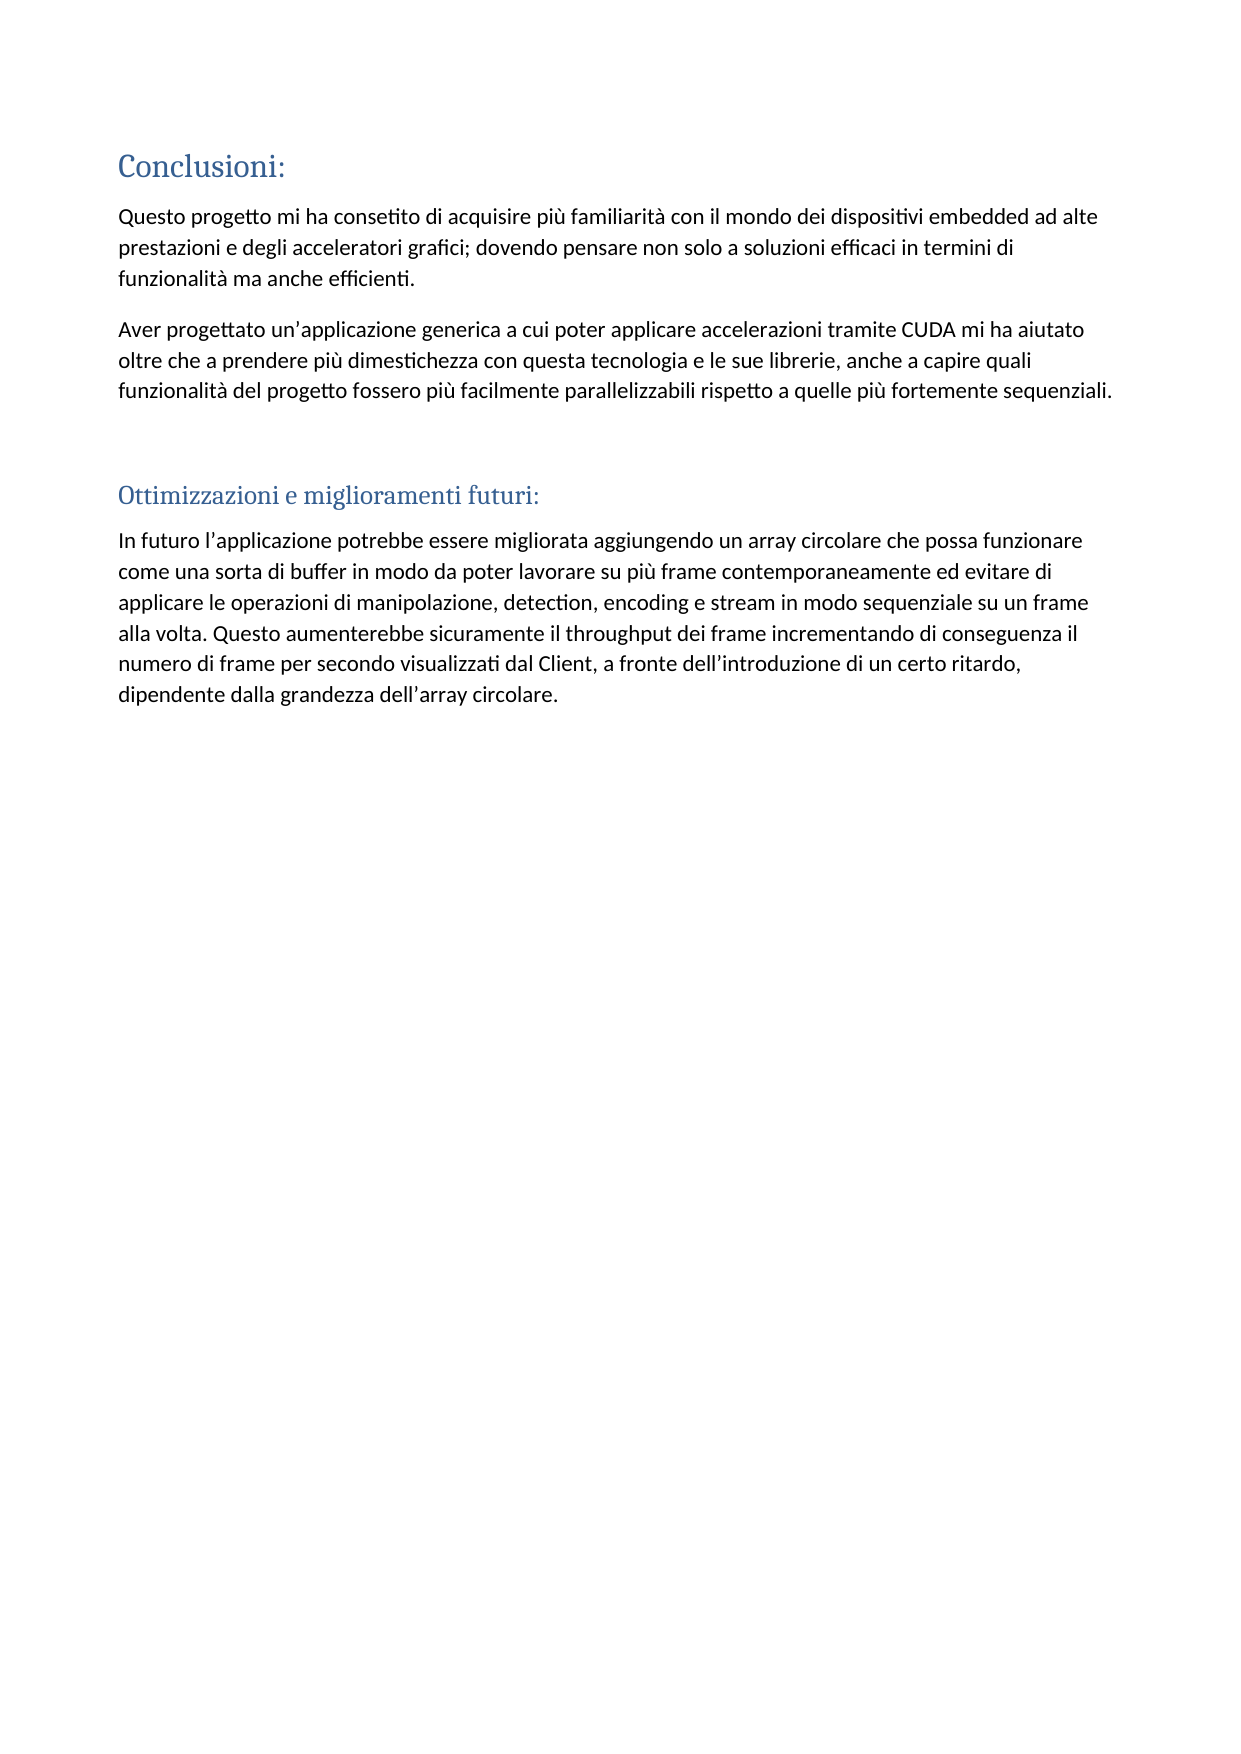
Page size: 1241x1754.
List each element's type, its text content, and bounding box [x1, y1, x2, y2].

text In futuro l’applicazione potrebbe essere migliorata aggiungendo un array circolare che possa funzionare come una sorta di buffer in modo da poter lavorare su più frame contemporaneamente ed evitare di applicare le operazioni di manipolazione, detection, encoding e stream in modo sequenziale su un frame alla volta. Questo aumenterebbe sicuramente il throughput dei frame incrementando di conseguenza il numero di frame per secondo visualizzati dal Client, a fronte dell’introduzione di un certo ritardo, dipendente dalla grandezza dell’array circolare. [118, 526, 1122, 708]
text Questo progetto mi ha consetito di acquisire più familiarità con il mondo dei dispositivi embedded ad alte prestazioni e degli acceleratori grafici; dovendo pensare non solo a soluzioni efficaci in termini di funzionalità ma anche efficienti. [118, 202, 1122, 292]
text Aver progettato un’applicazione generica a cui poter applicare accelerazioni tramite CUDA mi ha aiutato oltre che a prendere più dimestichezza con questa tecnologia e le sue librerie, anche a capire quali funzionalità del progetto fossero più facilmente parallelizzabili rispetto a quelle più fortemente sequenziali. [118, 315, 1122, 405]
subtitle Conclusioni: [118, 148, 1122, 186]
subtitle Ottimizzazioni e miglioramenti futuri: [118, 480, 1122, 511]
